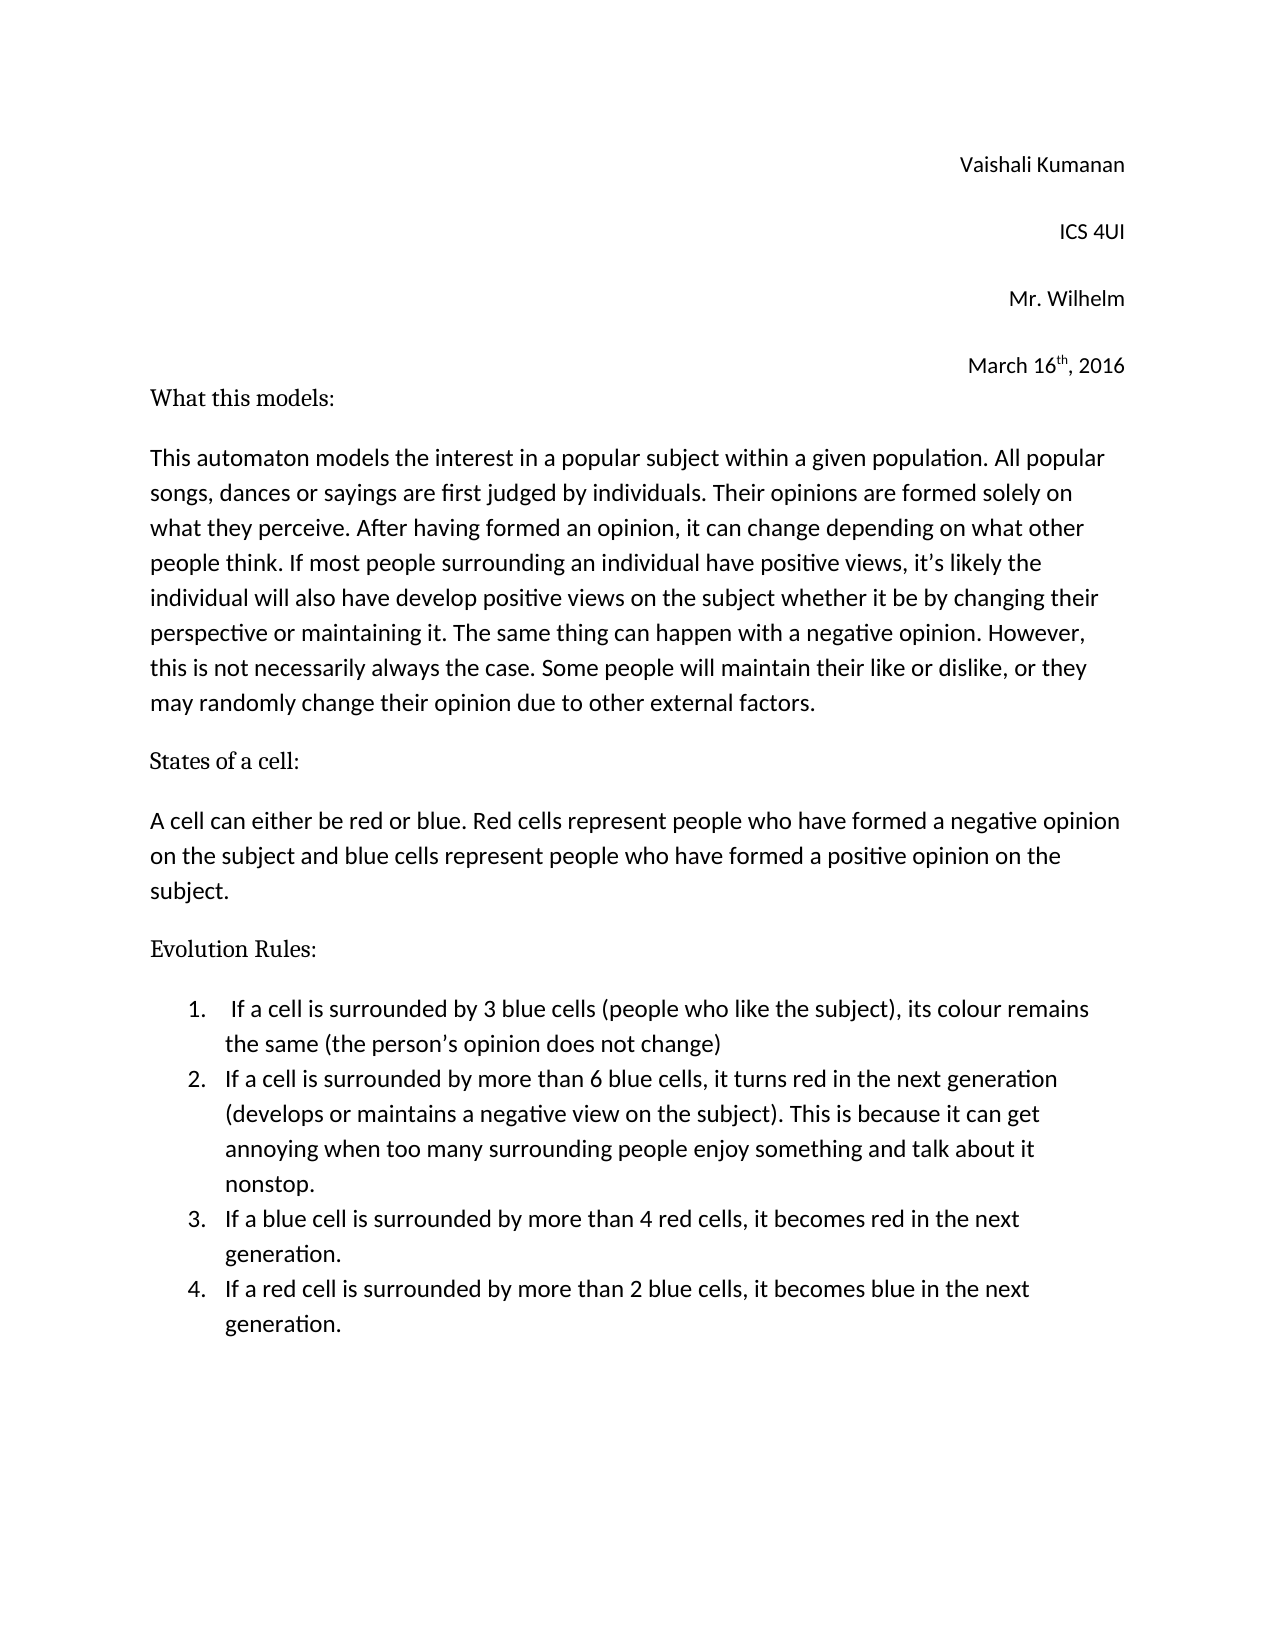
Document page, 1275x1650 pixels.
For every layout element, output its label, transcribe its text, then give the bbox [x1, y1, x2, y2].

text What this models: [150, 384, 1125, 412]
text A cell can either be red or blue. Red cells represent people who have formed a negative opinion on the subject and blue cells represent people who have formed a positive opinion on the subject. [150, 805, 1125, 905]
text March 16th, 2016 [150, 352, 1125, 379]
text Evolution Rules: [150, 935, 1125, 963]
list If a cell is surrounded by more than 6 blue cells, it turns red in the next generation (develops or maintains a negative view on the subject). This is because it can get annoying when too many surrounding people enjoy something and talk about it nonstop. [187, 1063, 1125, 1198]
text Mr. Wilhelm [150, 284, 1125, 312]
list If a red cell is surrounded by more than 2 blue cells, it becomes blue in the next generation. [187, 1273, 1125, 1338]
list If a cell is surrounded by 3 blue cells (people who like the subject), its colour remains the same (the person’s opinion does not change) [187, 993, 1125, 1058]
list If a blue cell is surrounded by more than 4 red cells, it becomes red in the next generation. [187, 1203, 1125, 1268]
text States of a cell: [150, 747, 1125, 776]
text Vaishali Kumanan [150, 150, 1125, 178]
text ICS 4UI [150, 217, 1125, 245]
text This automaton models the interest in a popular subject within a given population. All popular songs, dances or sayings are first judged by individuals. Their opinions are formed solely on what they perceive. After having formed an opinion, it can change depending on what other people think. If most people surrounding an individual have positive views, it’s likely the individual will also have develop positive views on the subject whether it be by changing their perspective or maintaining it. The same thing can happen with a negative opinion. However, this is not necessarily always the case. Some people will maintain their like or dislike, or they may randomly change their opinion due to other external factors. [150, 442, 1125, 717]
